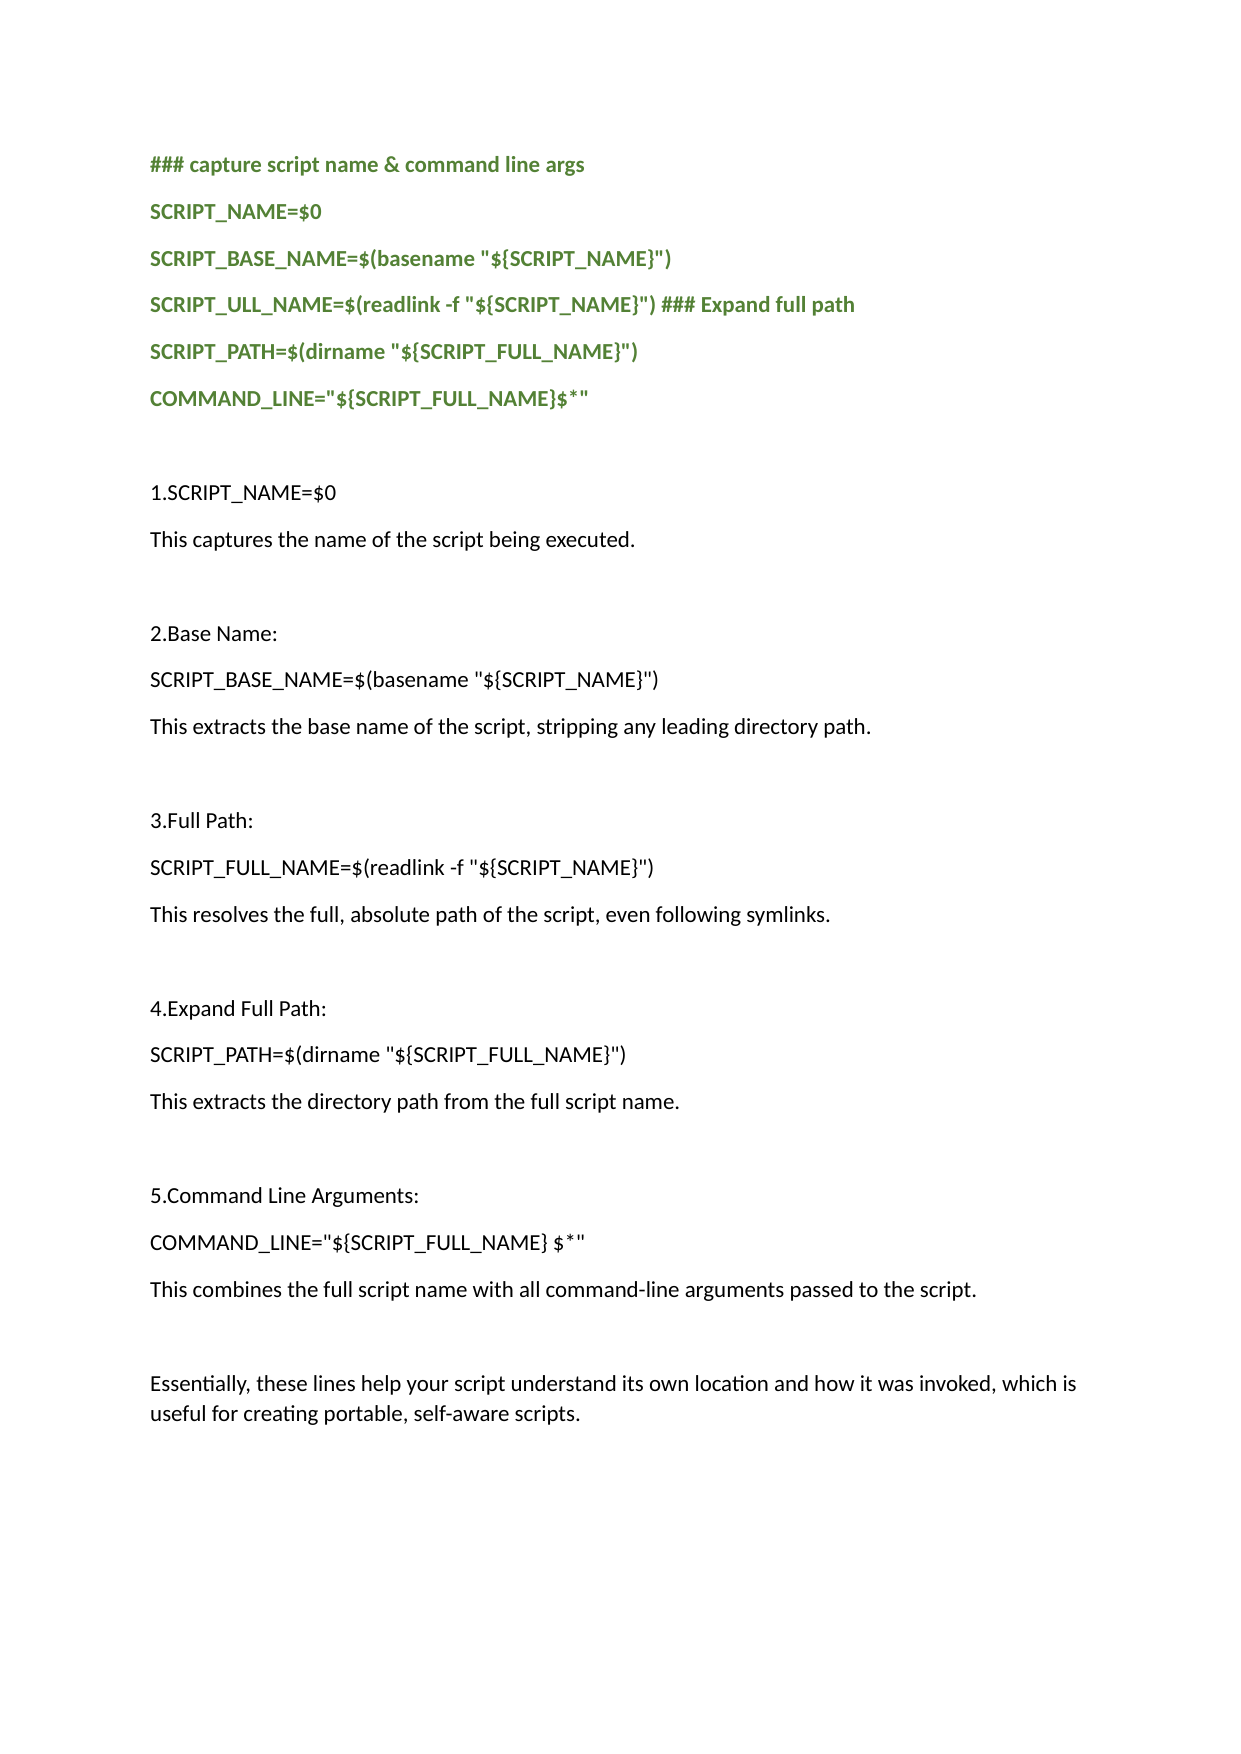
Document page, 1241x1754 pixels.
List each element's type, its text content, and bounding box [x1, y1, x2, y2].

text SCRIPT_BASE_NAME=$(basename "${SCRIPT_NAME}") [150, 244, 1090, 272]
text This resolves the full, absolute path of the script, even following symlinks. [150, 900, 1090, 928]
text 2.Base Name: [150, 619, 1090, 647]
text COMMAND_LINE="${SCRIPT_FULL_NAME} $*" [150, 1228, 1090, 1256]
text This extracts the base name of the script, stripping any leading directory path. [150, 712, 1090, 741]
text SCRIPT_NAME=$0 [150, 197, 1090, 225]
text COMMAND_LINE="${SCRIPT_FULL_NAME}$*" [150, 384, 1090, 412]
text SCRIPT_BASE_NAME=$(basename "${SCRIPT_NAME}") [150, 666, 1090, 694]
text SCRIPT_PATH=$(dirname "${SCRIPT_FULL_NAME}") [150, 1041, 1090, 1069]
text This captures the name of the script being executed. [150, 525, 1090, 553]
text 3.Full Path: [150, 806, 1090, 834]
text ### capture script name & command line args [150, 150, 1090, 178]
text SCRIPT_PATH=$(dirname "${SCRIPT_FULL_NAME}") [150, 337, 1090, 366]
text 4.Expand Full Path: [150, 994, 1090, 1022]
text This combines the full script name with all command-line arguments passed to the script. [150, 1275, 1090, 1303]
text SCRIPT_ULL_NAME=$(readlink -f "${SCRIPT_NAME}") ### Expand full path [150, 291, 1090, 319]
text This extracts the directory path from the full script name. [150, 1087, 1090, 1116]
text 5.Command Line Arguments: [150, 1181, 1090, 1209]
text Essentially, these lines help your script understand its own location and how it was invoked, which is useful for creating portable, self-aware scripts. [150, 1369, 1090, 1427]
text 1.SCRIPT_NAME=$0 [150, 478, 1090, 506]
text SCRIPT_FULL_NAME=$(readlink -f "${SCRIPT_NAME}") [150, 853, 1090, 881]
